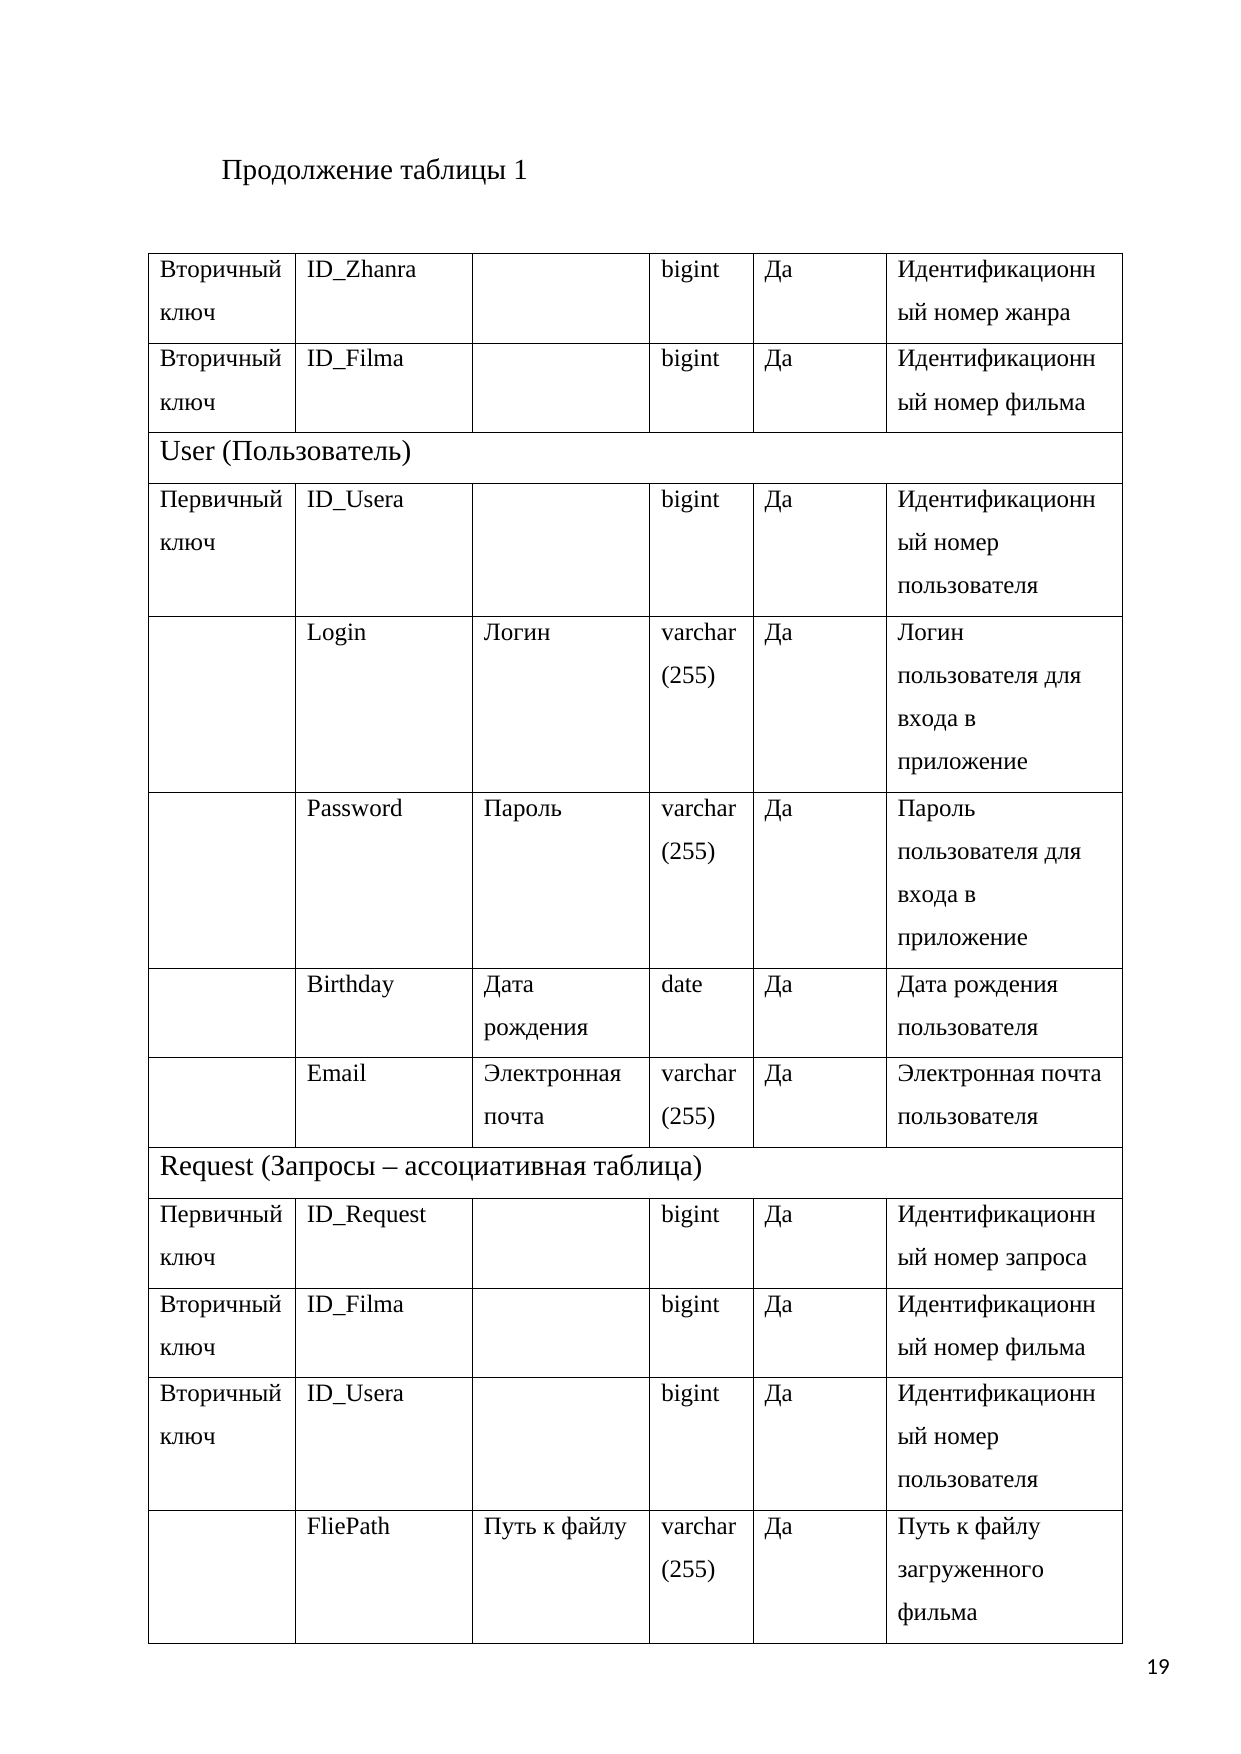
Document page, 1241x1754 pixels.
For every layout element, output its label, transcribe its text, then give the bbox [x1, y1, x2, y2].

table_cell bigint [650, 484, 753, 616]
table_cell Вторичный ключ [149, 1289, 295, 1377]
table_cell [149, 617, 295, 792]
table_cell [473, 1199, 649, 1288]
table_cell [149, 1058, 295, 1147]
table_cell Да [754, 344, 886, 432]
table_cell Да [754, 1199, 886, 1288]
table_cell Пароль пользователя для входа в приложение [887, 793, 1122, 968]
table_cell Первичный ключ [149, 484, 295, 616]
table_cell ID_Usera [296, 484, 472, 616]
table_cell varchar(255) [650, 1511, 753, 1643]
table_cell ID_Filma [296, 1289, 472, 1377]
table_cell Идентификационный номер фильма [887, 1289, 1122, 1377]
table_cell varchar(255) [650, 793, 753, 968]
table_cell Request (Запросы – ассоциативная таблица) [149, 1148, 1122, 1198]
table_cell Электронная почта пользователя [887, 1058, 1122, 1147]
table_cell Дата рождения пользователя [887, 969, 1122, 1057]
text Продолжение таблицы 1 [148, 152, 1169, 186]
table_cell Электронная почта [473, 1058, 649, 1147]
table_cell Password [296, 793, 472, 968]
table_cell Путь к файлу [473, 1511, 649, 1643]
table_cell Да [754, 1511, 886, 1643]
table_cell Да [754, 484, 886, 616]
table_cell bigint [650, 1378, 753, 1510]
table_cell [473, 344, 649, 432]
table_cell [473, 484, 649, 616]
table_cell Email [296, 1058, 472, 1147]
table_cell ID_Filma [296, 344, 472, 432]
table_cell Идентификационный номер пользователя [887, 484, 1122, 616]
table_cell Первичный ключ [149, 1199, 295, 1288]
table_cell [473, 1378, 649, 1510]
table_cell Да [754, 1058, 886, 1147]
table_cell varchar(255) [650, 1058, 753, 1147]
table_cell Логин [473, 617, 649, 792]
table_cell [149, 969, 295, 1057]
table_cell Идентификационный номер фильма [887, 344, 1122, 432]
table_cell Путь к файлу загруженного фильма [887, 1511, 1122, 1643]
table_cell ID_Usera [296, 1378, 472, 1510]
table_cell date [650, 969, 753, 1057]
table_cell [149, 793, 295, 968]
table_cell bigint [650, 344, 753, 432]
table_cell FliePath [296, 1511, 472, 1643]
table_cell Идентификационный номер запроса [887, 1199, 1122, 1288]
table_cell Пароль [473, 793, 649, 968]
table_cell Да [754, 1289, 886, 1377]
table_cell Логин пользователя для входа в приложение [887, 617, 1122, 792]
table_cell Да [754, 617, 886, 792]
table_cell [473, 1289, 649, 1377]
table_cell Birthday [296, 969, 472, 1057]
table_header bigint [650, 254, 753, 342]
table_header Вторичный ключ [149, 254, 295, 342]
table_header ID_Zhanra [296, 254, 472, 342]
table_cell Идентификационный номер пользователя [887, 1378, 1122, 1510]
table_header [473, 254, 649, 342]
table_header Да [754, 254, 886, 342]
table_cell varchar(255) [650, 617, 753, 792]
table_cell [149, 1511, 295, 1643]
table_cell Да [754, 793, 886, 968]
table_cell User (Пользователь) [149, 433, 1122, 483]
table_header Идентификационный номер жанра [887, 254, 1122, 342]
table_cell Login [296, 617, 472, 792]
table_cell Вторичный ключ [149, 344, 295, 432]
table_cell Да [754, 1378, 886, 1510]
table_cell Да [754, 969, 886, 1057]
table_cell Вторичный ключ [149, 1378, 295, 1510]
table_cell ID_Request [296, 1199, 472, 1288]
table_cell Дата рождения [473, 969, 649, 1057]
table_cell bigint [650, 1199, 753, 1288]
table_cell bigint [650, 1289, 753, 1377]
